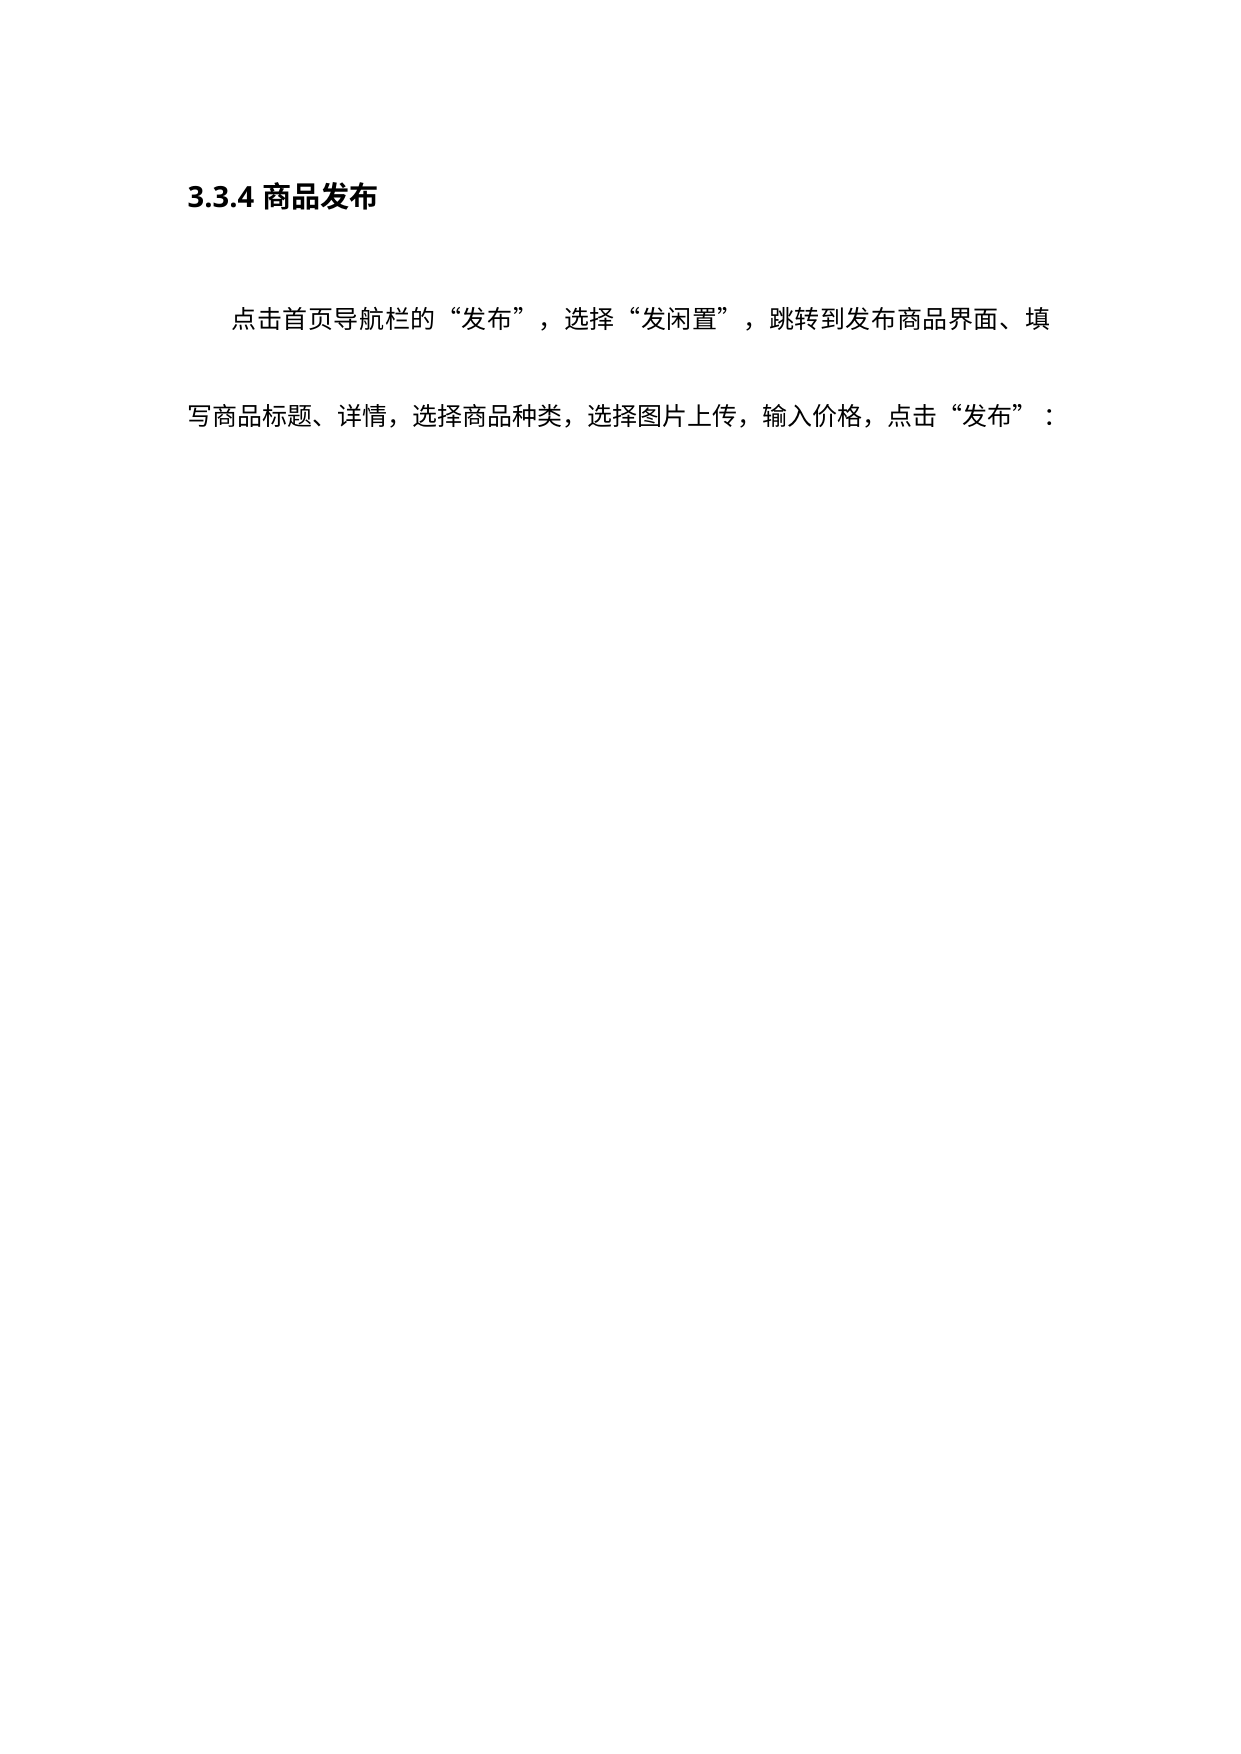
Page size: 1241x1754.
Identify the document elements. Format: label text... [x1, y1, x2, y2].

text 点击首页导航栏的“发布”，选择“发闲置”，跳转到发布商品界面、填写商品标题、详情，选择商品种类，选择图片上传，输入价格，点击“发布” ： [187, 285, 1053, 447]
subtitle 3.3.4 商品发布 [187, 162, 1053, 227]
